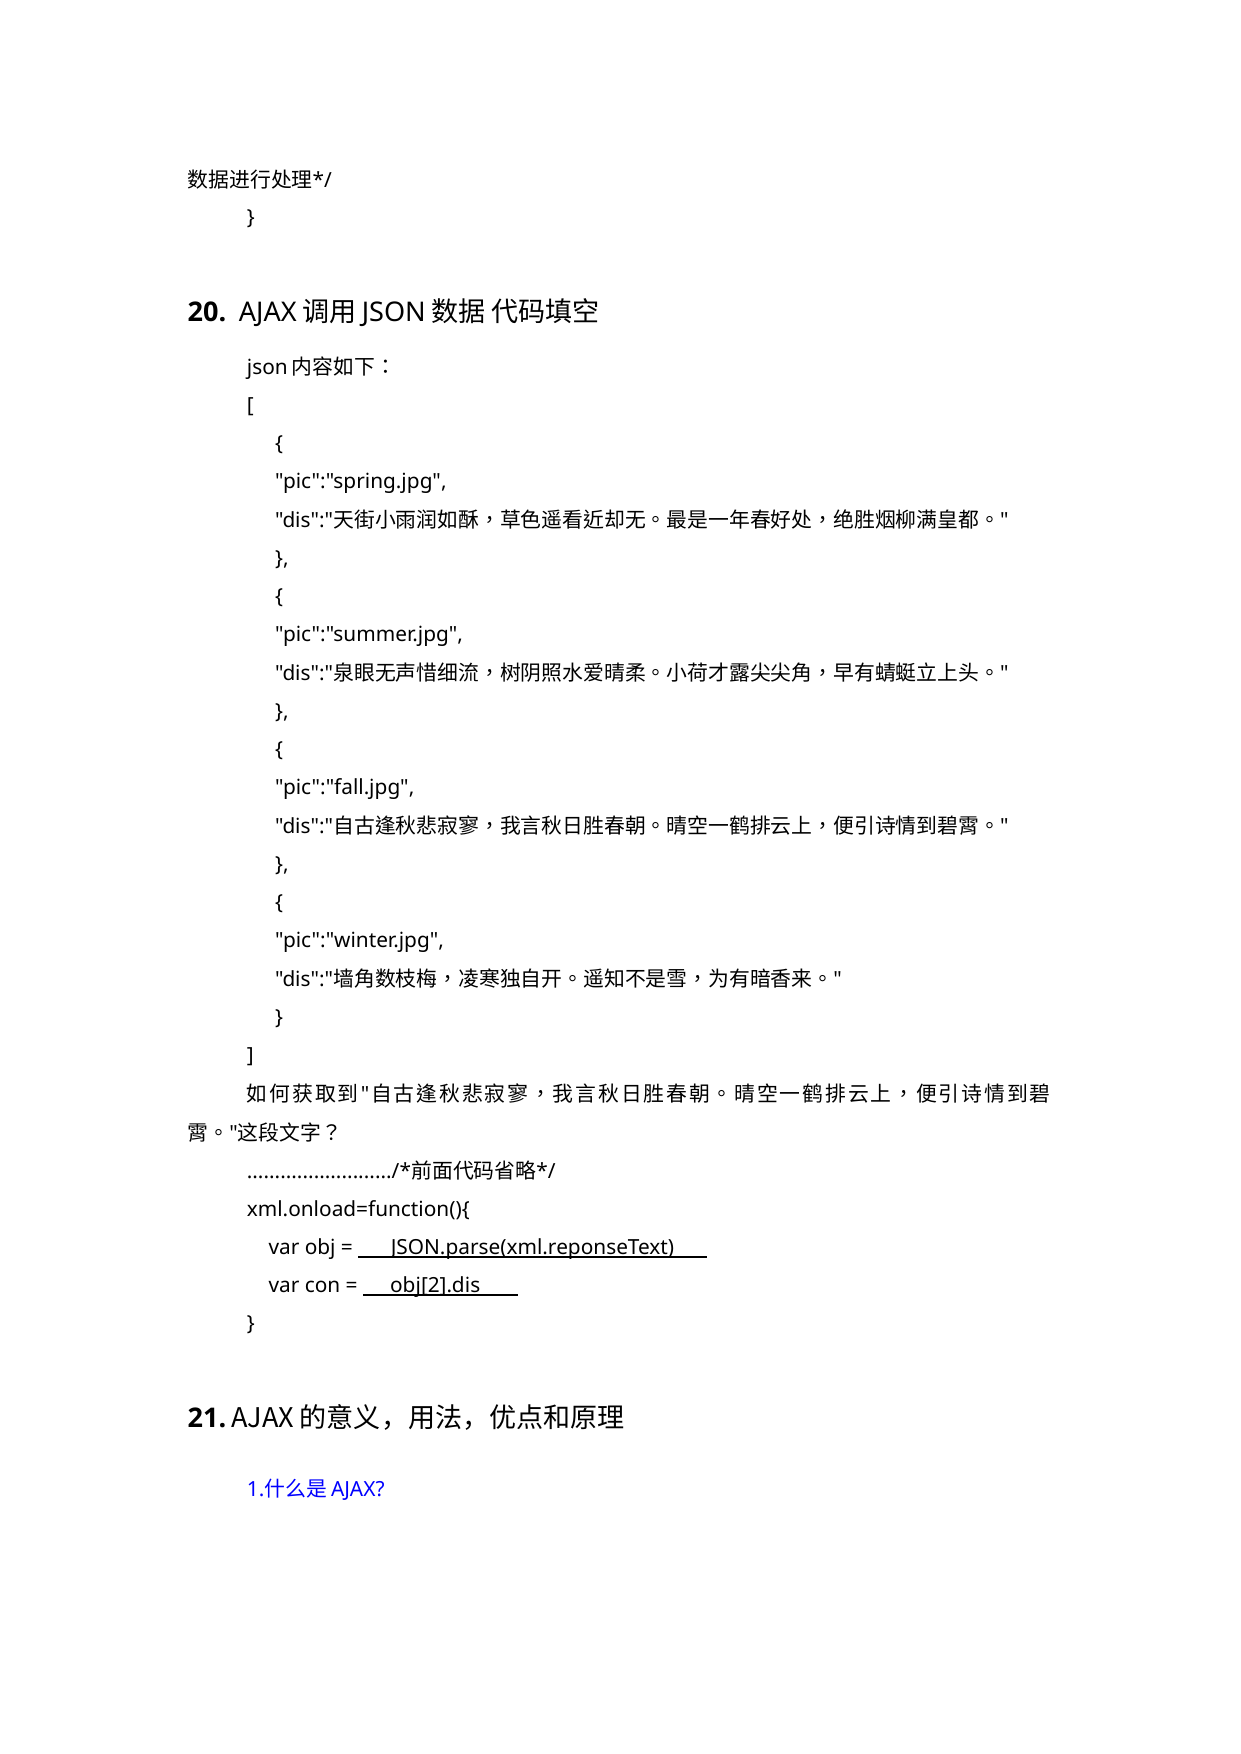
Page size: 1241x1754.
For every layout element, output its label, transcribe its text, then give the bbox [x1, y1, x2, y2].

text json内容如下： [187, 349, 1053, 382]
list AJAX调用JSON数据 代码填空 [187, 277, 1053, 342]
text ........................../*前面代码省略*/ [187, 1153, 1053, 1186]
text }, [187, 694, 1053, 726]
text 如何获取到"自古逢秋悲寂寥，我言秋日胜春朝。晴空一鹤排云上，便引诗情到碧霄。"这段文字？ [187, 1076, 1053, 1147]
text "dis":"墙角数枝梅，凌寒独自开。遥知不是雪，为有暗香来。" [187, 961, 1053, 994]
text [ [187, 388, 1053, 421]
text } [187, 201, 1053, 233]
text { [187, 885, 1053, 917]
text } [187, 1306, 1053, 1339]
text 1.什么是AJAX? [187, 1471, 1053, 1504]
text "pic":"summer.jpg", [187, 617, 1053, 650]
text { [187, 732, 1053, 764]
text "dis":"天街小雨润如酥，草色遥看近却无。最是一年春好处，绝胜烟柳满皇都。" [187, 502, 1053, 535]
list AJAX的意义，用法，优点和原理 [187, 1383, 1053, 1448]
text var con = obj[2].dis [187, 1268, 1053, 1301]
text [187, 162, 1053, 194]
text }, [187, 847, 1053, 879]
text "dis":"自古逢秋悲寂寥，我言秋日胜春朝。晴空一鹤排云上，便引诗情到碧霄。" [187, 808, 1053, 841]
text { [187, 426, 1053, 459]
text }, [187, 541, 1053, 573]
text "dis":"泉眼无声惜细流，树阴照水爱晴柔。小荷才露尖尖角，早有蜻蜓立上头。" [187, 655, 1053, 688]
text ] [187, 1038, 1053, 1070]
text "pic":"spring.jpg", [187, 464, 1053, 497]
text "pic":"fall.jpg", [187, 770, 1053, 803]
text { [187, 579, 1053, 612]
text var obj = JSON.parse(xml.reponseText) [187, 1230, 1053, 1263]
text "pic":"winter.jpg", [187, 923, 1053, 956]
text } [187, 1000, 1053, 1032]
text xml.onload=function(){ [187, 1192, 1053, 1224]
